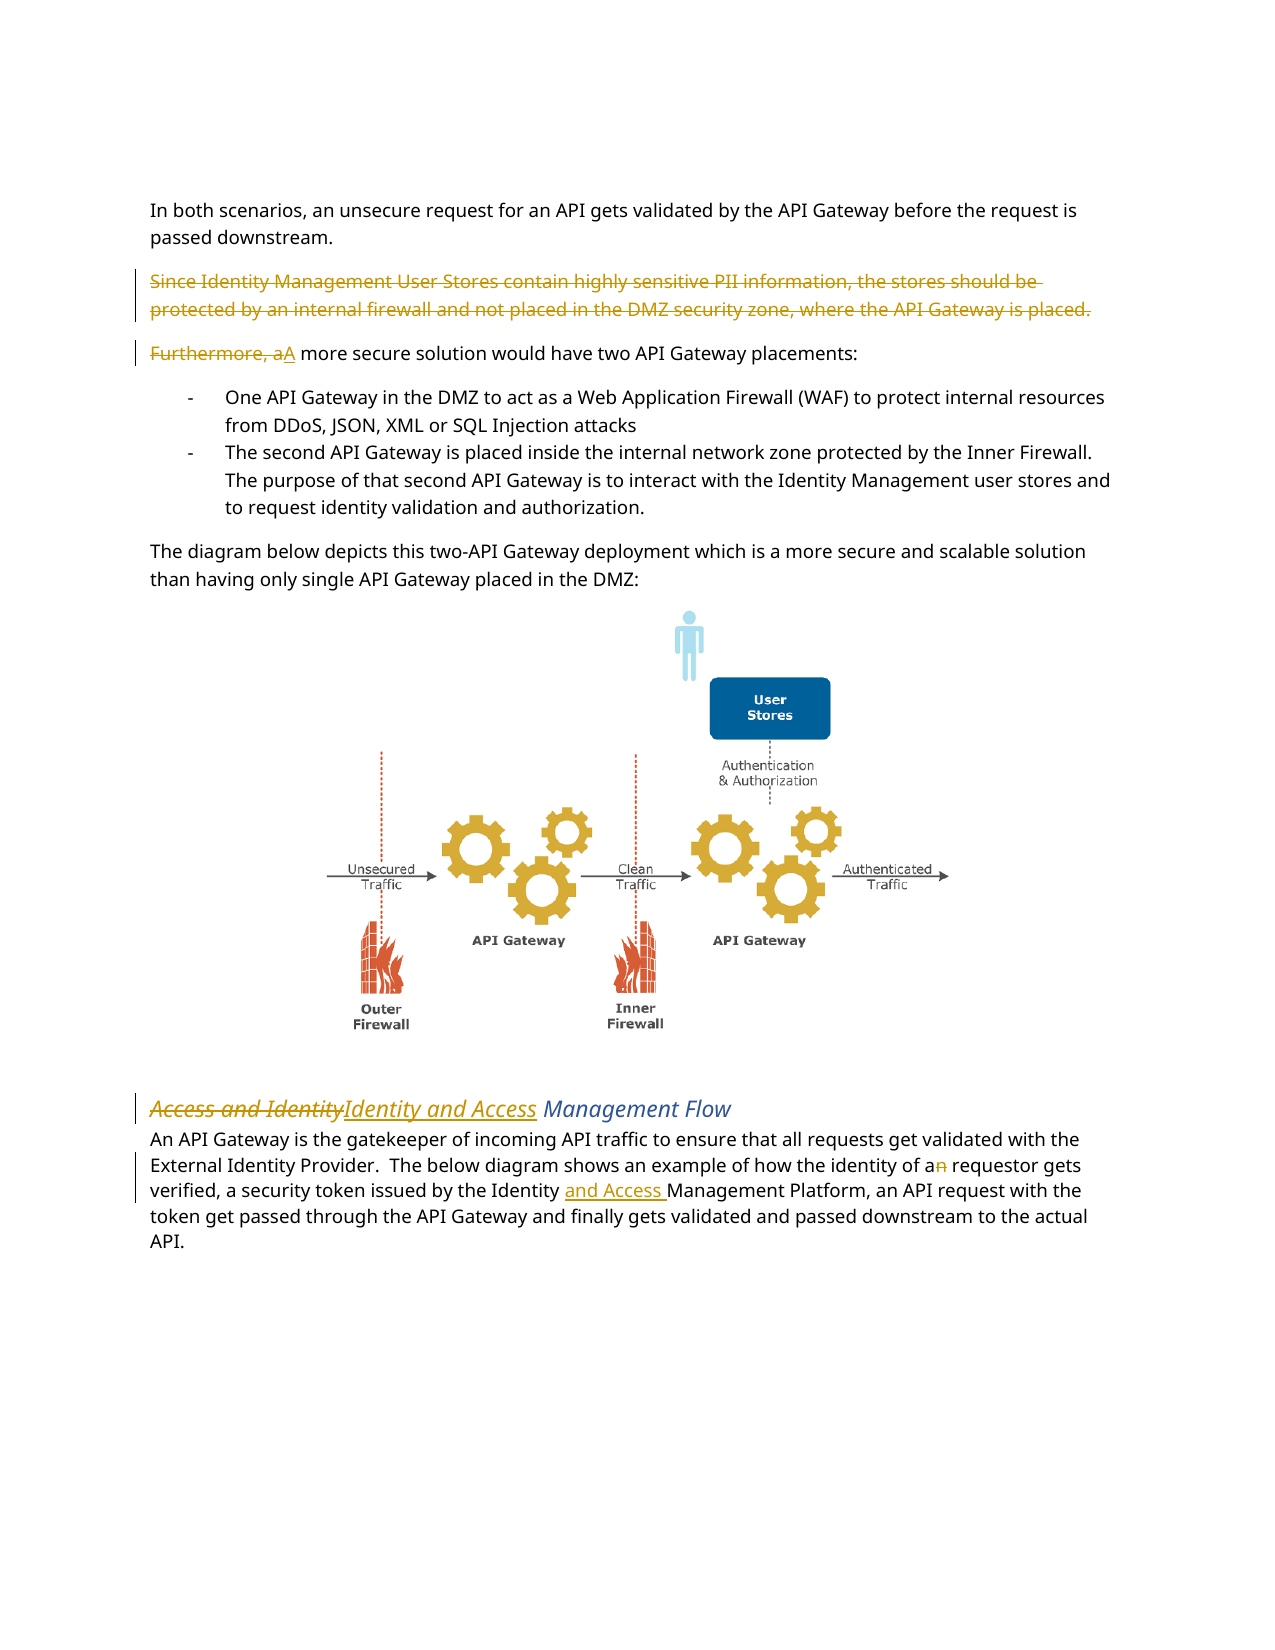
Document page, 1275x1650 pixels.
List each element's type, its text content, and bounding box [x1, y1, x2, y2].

text In both scenarios, an unsecure request for an API gets validated by the API Gateway before the request is passed downstream. [150, 197, 1125, 250]
list One API Gateway in the DMZ to act as a Web Application Firewall (WAF) to protect internal resources from DDoS, JSON, XML or SQL Injection attacks [187, 384, 1125, 437]
text more secure solution would have two API Gateway placements: [150, 340, 1125, 366]
list The second API Gateway is placed inside the internal network zone protected by the Inner Firewall. The purpose of that second API Gateway is to interact with the Identity Management user stores and to request identity validation and authorization. [187, 439, 1125, 520]
text The diagram below depicts this two-API Gateway deployment which is a more secure and scalable solution than having only single API Gateway placed in the DMZ: [150, 538, 1125, 592]
picture [326, 610, 949, 1033]
text An API Gateway is the gatekeeper of incoming API traffic to ensure that all requests get validated with the External Identity Provider. The below diagram shows an example of how the identity of a requestor gets verified, a security token issued by the Identity Management Platform, an API request with the token get passed through the API Gateway and finally gets validated and passed downstream to the actual API. [150, 1127, 1125, 1254]
subtitle Management Flow [150, 1093, 1125, 1124]
